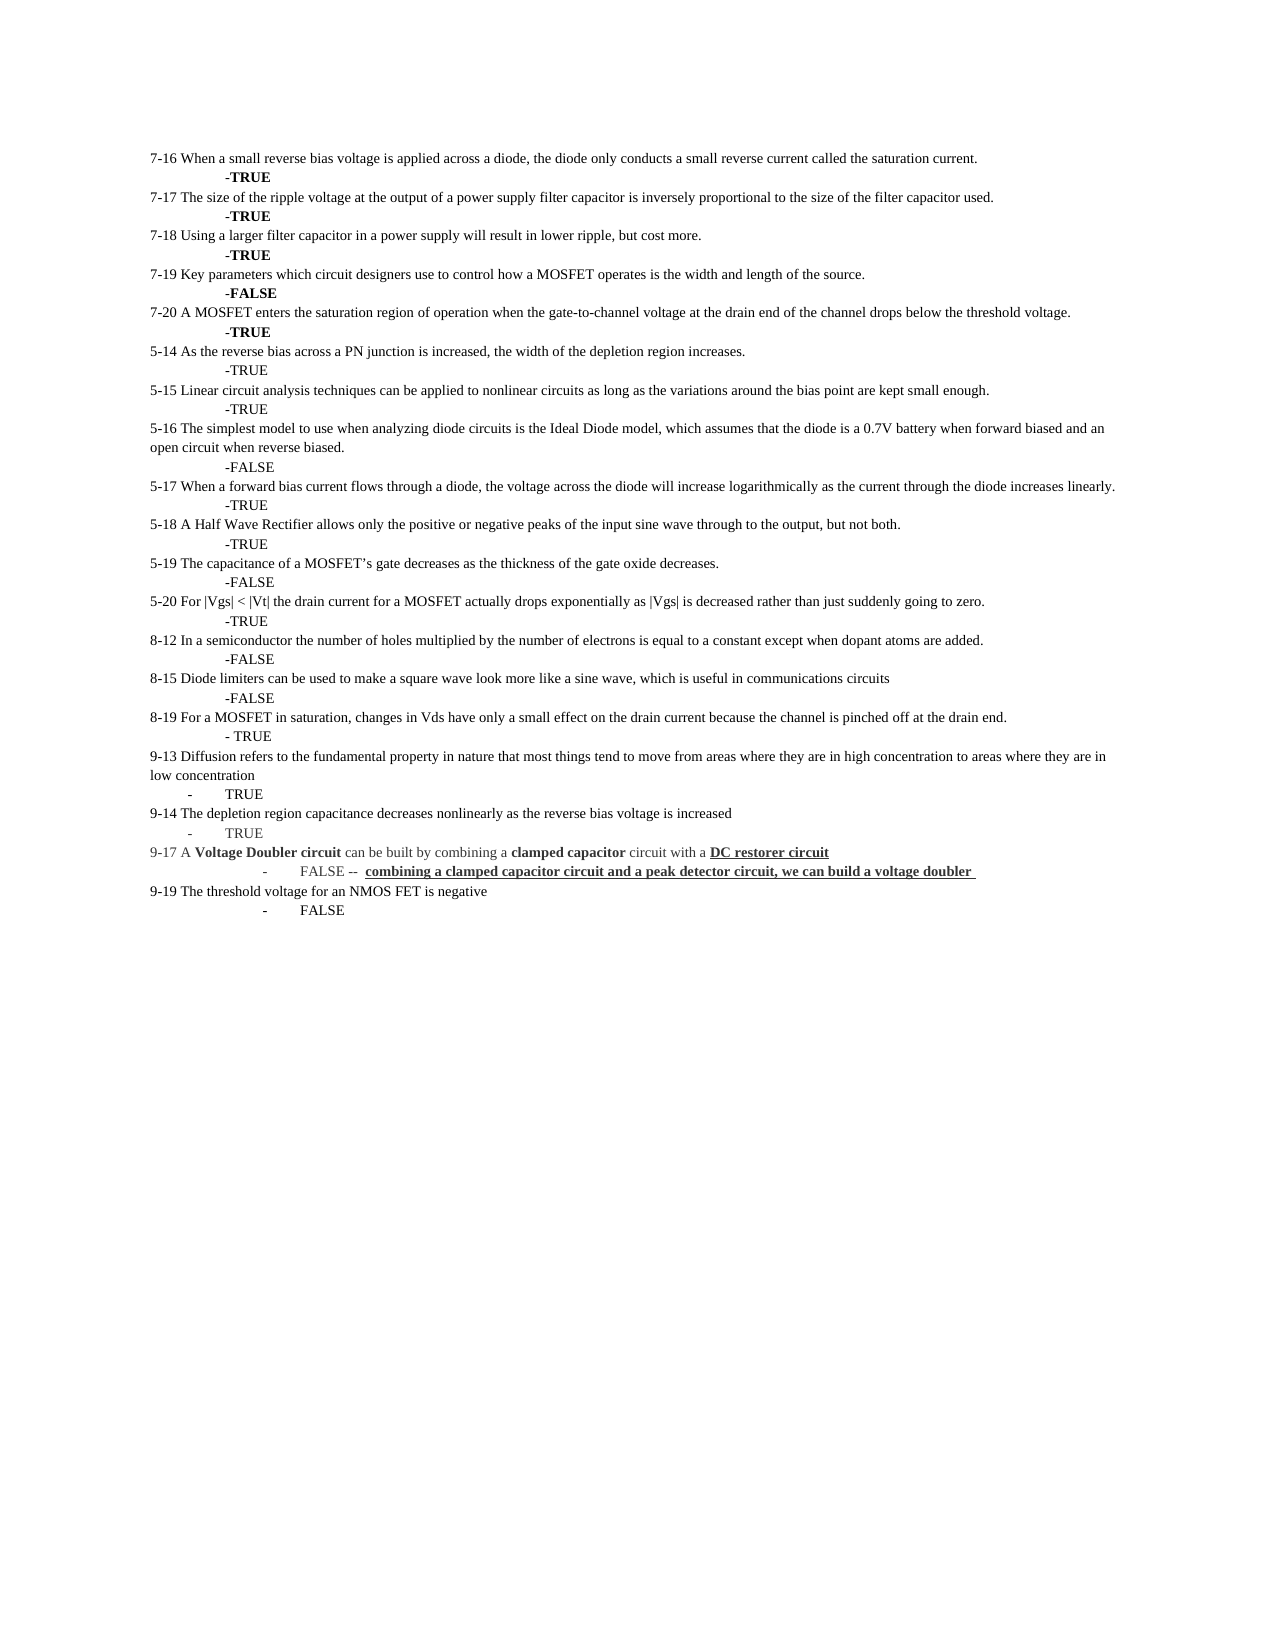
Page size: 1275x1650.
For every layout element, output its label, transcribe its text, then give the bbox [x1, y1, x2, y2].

text -TRUE [150, 362, 1125, 379]
text 9-17 A Voltage Doubler circuit can be built by combining a clamped capacitor circuit with a DC restorer circuit [150, 844, 1125, 861]
text -TRUE [150, 535, 1125, 552]
text -TRUE [150, 497, 1125, 514]
text 7-18 Using a larger filter capacitor in a power supply will result in lower ripple, but cost more. [150, 227, 1125, 244]
text 7-16 When a small reverse bias voltage is applied across a diode, the diode only conducts a small reverse current called the saturation current. [150, 150, 1125, 167]
text -FALSE [150, 458, 1125, 475]
text 5-19 The capacitance of a MOSFET’s gate decreases as the thickness of the gate oxide decreases. [150, 555, 1125, 571]
text -TRUE [150, 208, 1125, 224]
list FALSE -- combining a clamped capacitor circuit and a peak detector circuit, we can build a voltage doubler [262, 863, 1125, 880]
text 9-14 The depletion region capacitance decreases nonlinearly as the reverse bias voltage is increased [150, 805, 1125, 822]
text 7-19 Key parameters which circuit designers use to control how a MOSFET operates is the width and length of the source. [150, 266, 1125, 282]
text 8-12 In a semiconductor the number of holes multiplied by the number of electrons is equal to a constant except when dopant atoms are added. [150, 632, 1125, 648]
text 5-15 Linear circuit analysis techniques can be applied to nonlinear circuits as long as the variations around the bias point are kept small enough. [150, 381, 1125, 398]
text 5-16 The simplest model to use when analyzing diode circuits is the Ideal Diode model, which assumes that the diode is a 0.7V battery when forward biased and an open circuit when reverse biased. [150, 420, 1125, 456]
text 7-20 A MOSFET enters the saturation region of operation when the gate-to-channel voltage at the drain end of the channel drops below the threshold voltage. [150, 304, 1125, 321]
text -TRUE [150, 401, 1125, 417]
text 9-19 The threshold voltage for an NMOS FET is negative [150, 882, 1125, 899]
text -TRUE [150, 246, 1125, 263]
list TRUE [187, 824, 1125, 841]
text 7-17 The size of the ripple voltage at the output of a power supply filter capacitor is inversely proportional to the size of the filter capacitor used. [150, 188, 1125, 205]
text 5-17 When a forward bias current flows through a diode, the voltage across the diode will increase logarithmically as the current through the diode increases linearly. [150, 478, 1125, 494]
text -FALSE [150, 651, 1125, 668]
text -TRUE [150, 169, 1125, 186]
text -FALSE [150, 285, 1125, 302]
text -TRUE [150, 323, 1125, 340]
text 8-15 Diode limiters can be used to make a square wave look more like a sine wave, which is useful in communications circuits [150, 670, 1125, 687]
text -TRUE [150, 612, 1125, 629]
text -FALSE [150, 574, 1125, 591]
text 5-18 A Half Wave Rectifier allows only the positive or negative peaks of the input sine wave through to the output, but not both. [150, 516, 1125, 533]
text 5-14 As the reverse bias across a PN junction is increased, the width of the depletion region increases. [150, 343, 1125, 359]
list TRUE [187, 786, 1125, 803]
text 8-19 For a MOSFET in saturation, changes in Vds have only a small effect on the drain current because the channel is pinched off at the drain end. - TRUE [150, 709, 1125, 745]
text -FALSE [150, 689, 1125, 706]
text 9-13 Diffusion refers to the fundamental property in nature that most things tend to move from areas where they are in high concentration to areas where they are in low concentration [150, 747, 1125, 783]
list FALSE [262, 902, 1125, 918]
text 5-20 For |Vgs| < |Vt| the drain current for a MOSFET actually drops exponentially as |Vgs| is decreased rather than just suddenly going to zero. [150, 593, 1125, 610]
